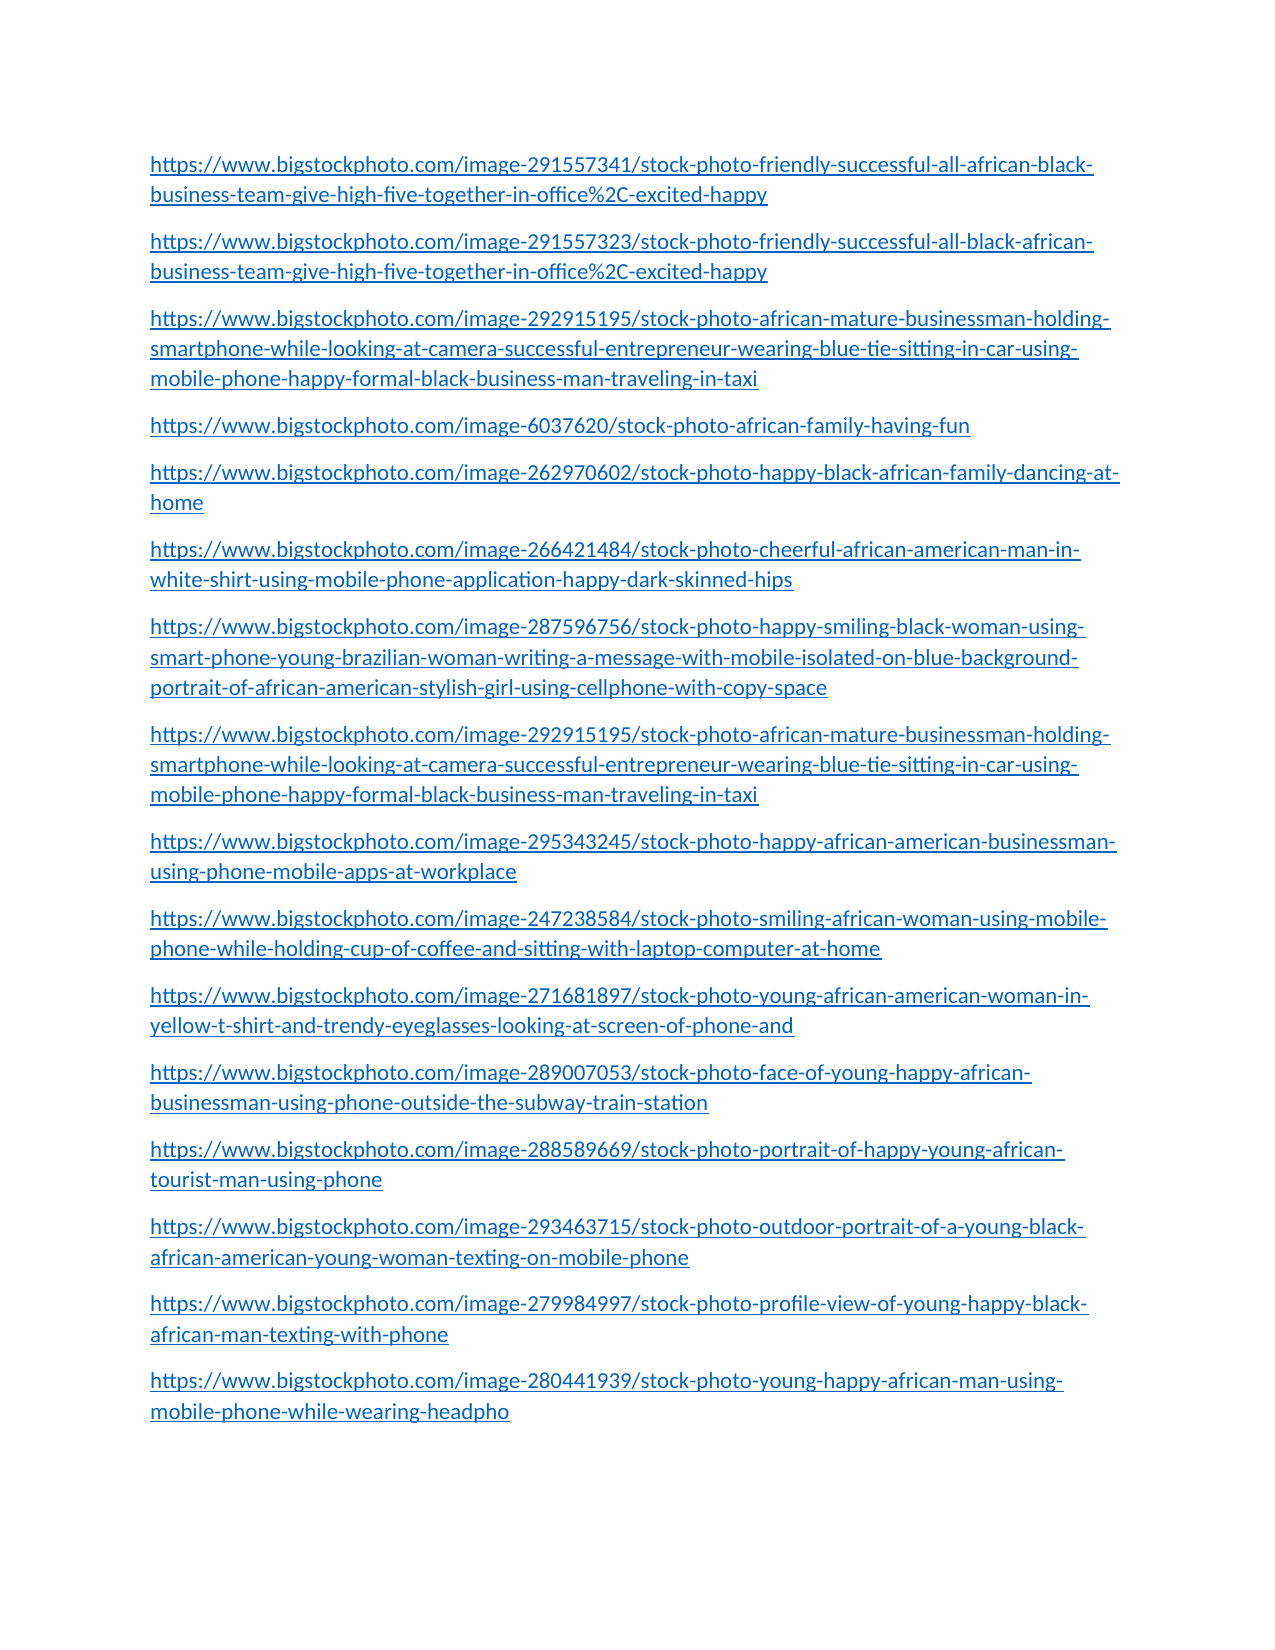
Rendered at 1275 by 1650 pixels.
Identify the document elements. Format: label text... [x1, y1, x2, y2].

text https://www.bigstockphoto.com/image-247238584/stock-photo-smiling-african-woman-using-mobile-phone-while-holding-cup-of-coffee-and-sitting-with-laptop-computer-at-home [150, 904, 1125, 962]
text https://www.bigstockphoto.com/image-280441939/stock-photo-young-happy-african-man-using-mobile-phone-while-wearing-headpho [150, 1367, 1125, 1425]
text https://www.bigstockphoto.com/image-271681897/stock-photo-young-african-american-woman-in-yellow-t-shirt-and-trendy-eyeglasses-looking-at-screen-of-phone-and [150, 981, 1125, 1039]
text https://www.bigstockphoto.com/image-295343245/stock-photo-happy-african-american-businessman-using-phone-mobile-apps-at-workplace [150, 827, 1125, 885]
text https://www.bigstockphoto.com/image-291557323/stock-photo-friendly-successful-all-black-african-business-team-give-high-five-together-in-office%2C-excited-happy [150, 227, 1125, 285]
text https://www.bigstockphoto.com/image-292915195/stock-photo-african-mature-businessman-holding-smartphone-while-looking-at-camera-successful-entrepreneur-wearing-blue-tie-sitting-in-car-using-mobile-phone-happy-formal-black-business-man-traveling-in-taxi [150, 304, 1125, 393]
text https://www.bigstockphoto.com/image-287596756/stock-photo-happy-smiling-black-woman-using-smart-phone-young-brazilian-woman-writing-a-message-with-mobile-isolated-on-blue-background-portrait-of-african-american-stylish-girl-using-cellphone-with-copy-space [150, 612, 1125, 701]
text https://www.bigstockphoto.com/image-288589669/stock-photo-portrait-of-happy-young-african-tourist-man-using-phone [150, 1135, 1125, 1194]
text https://www.bigstockphoto.com/image-289007053/stock-photo-face-of-young-happy-african-businessman-using-phone-outside-the-subway-train-station [150, 1058, 1125, 1117]
text https://www.bigstockphoto.com/image-279984997/stock-photo-profile-view-of-young-happy-black-african-man-texting-with-phone [150, 1289, 1125, 1348]
text https://www.bigstockphoto.com/image-293463715/stock-photo-outdoor-portrait-of-a-young-black-african-american-young-woman-texting-on-mobile-phone [150, 1212, 1125, 1271]
text https://www.bigstockphoto.com/image-262970602/stock-photo-happy-black-african-family-dancing-at-home [150, 458, 1125, 517]
text https://www.bigstockphoto.com/image-266421484/stock-photo-cheerful-african-american-man-in-white-shirt-using-mobile-phone-application-happy-dark-skinned-hips [150, 535, 1125, 594]
text https://www.bigstockphoto.com/image-292915195/stock-photo-african-mature-businessman-holding-smartphone-while-looking-at-camera-successful-entrepreneur-wearing-blue-tie-sitting-in-car-using-mobile-phone-happy-formal-black-business-man-traveling-in-taxi [150, 720, 1125, 808]
text https://www.bigstockphoto.com/image-291557341/stock-photo-friendly-successful-all-african-black-business-team-give-high-five-together-in-office%2C-excited-happy [150, 150, 1125, 208]
text https://www.bigstockphoto.com/image-6037620/stock-photo-african-family-having-fun [150, 411, 1125, 439]
